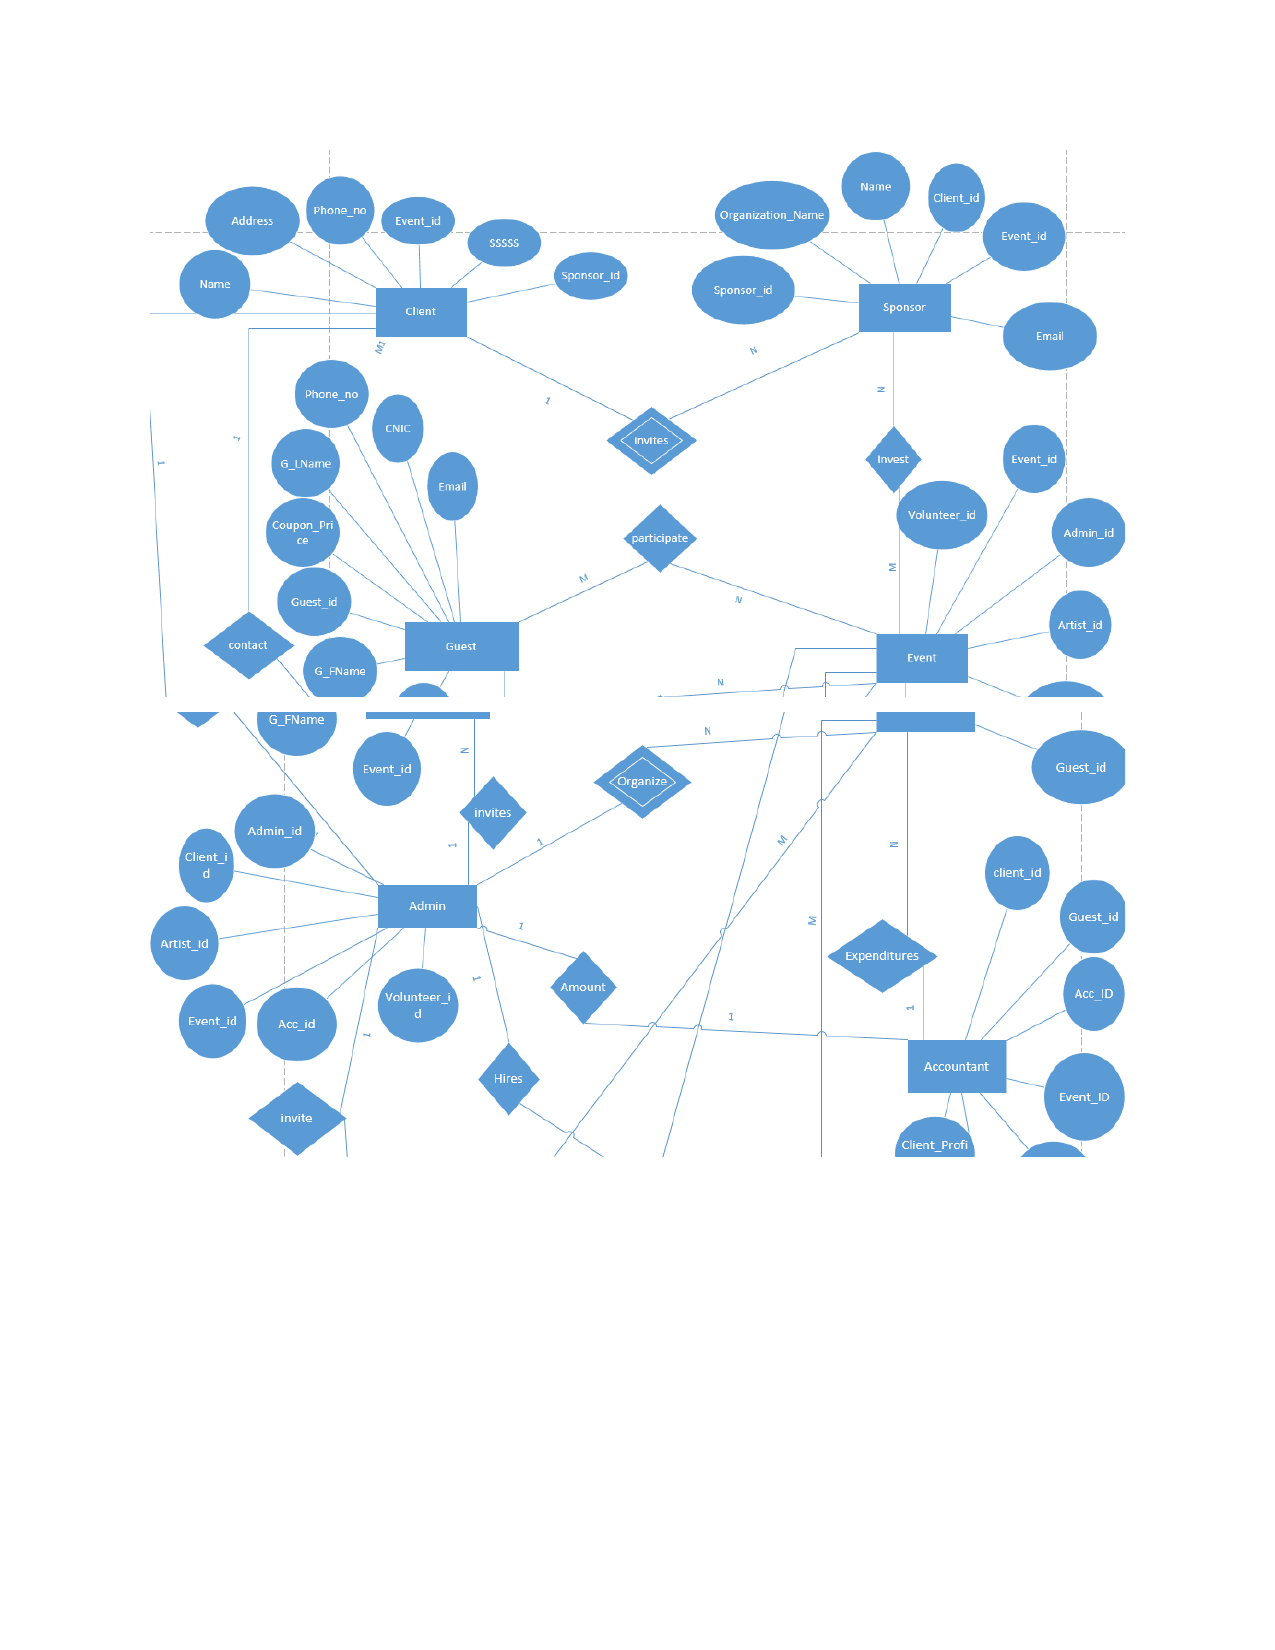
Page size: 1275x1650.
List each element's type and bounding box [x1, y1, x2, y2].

picture [150, 712, 1125, 1157]
picture [150, 150, 1125, 697]
